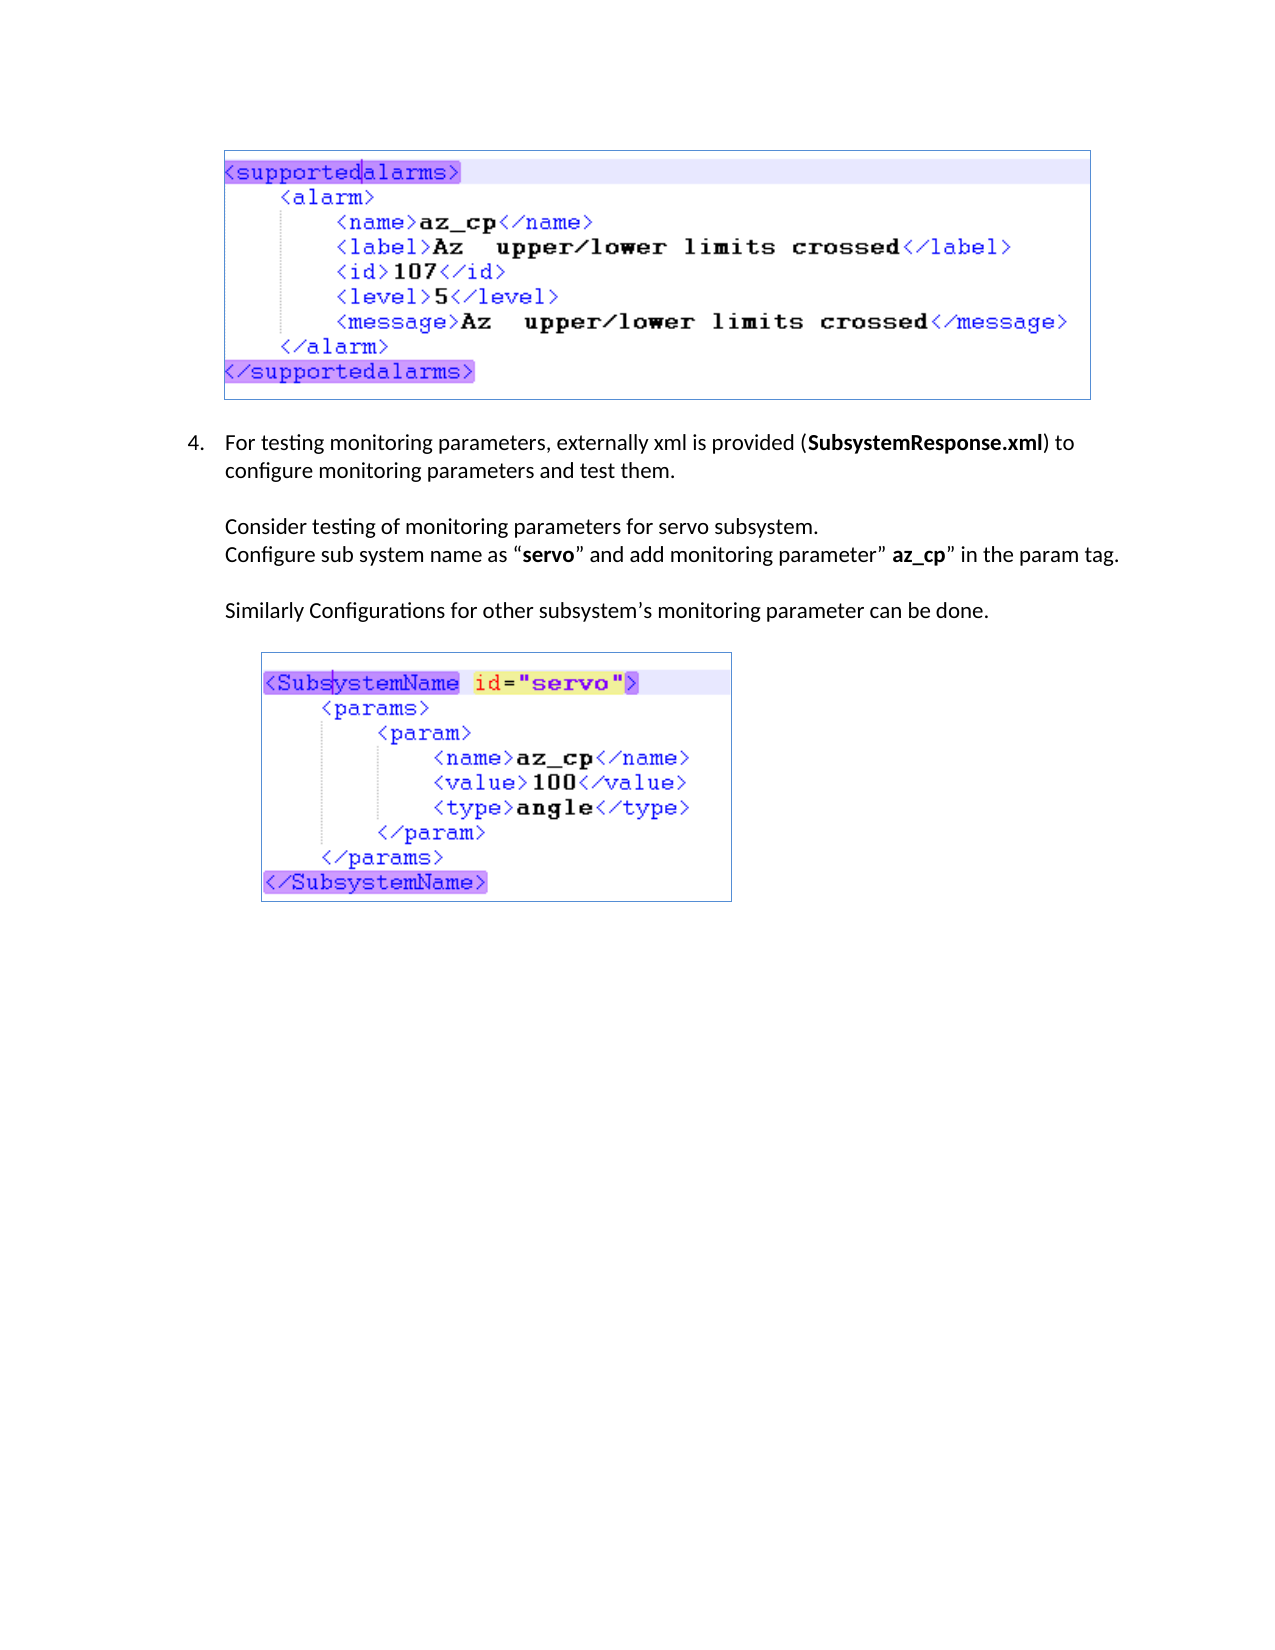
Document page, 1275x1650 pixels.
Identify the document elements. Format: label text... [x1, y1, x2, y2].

text Similarly Configurations for other subsystem’s monitoring parameter can be done. [225, 596, 1125, 624]
text Configure sub system name as “servo” and add monitoring parameter” az_cp” in the param tag. [225, 540, 1125, 568]
list Consider testing of monitoring parameters for servo subsystem. [150, 512, 1125, 540]
picture [225, 151, 1090, 399]
picture [262, 653, 731, 901]
list For testing monitoring parameters, externally xml is provided (SubsystemResponse.xml) to configure monitoring parameters and test them. [187, 428, 1125, 484]
